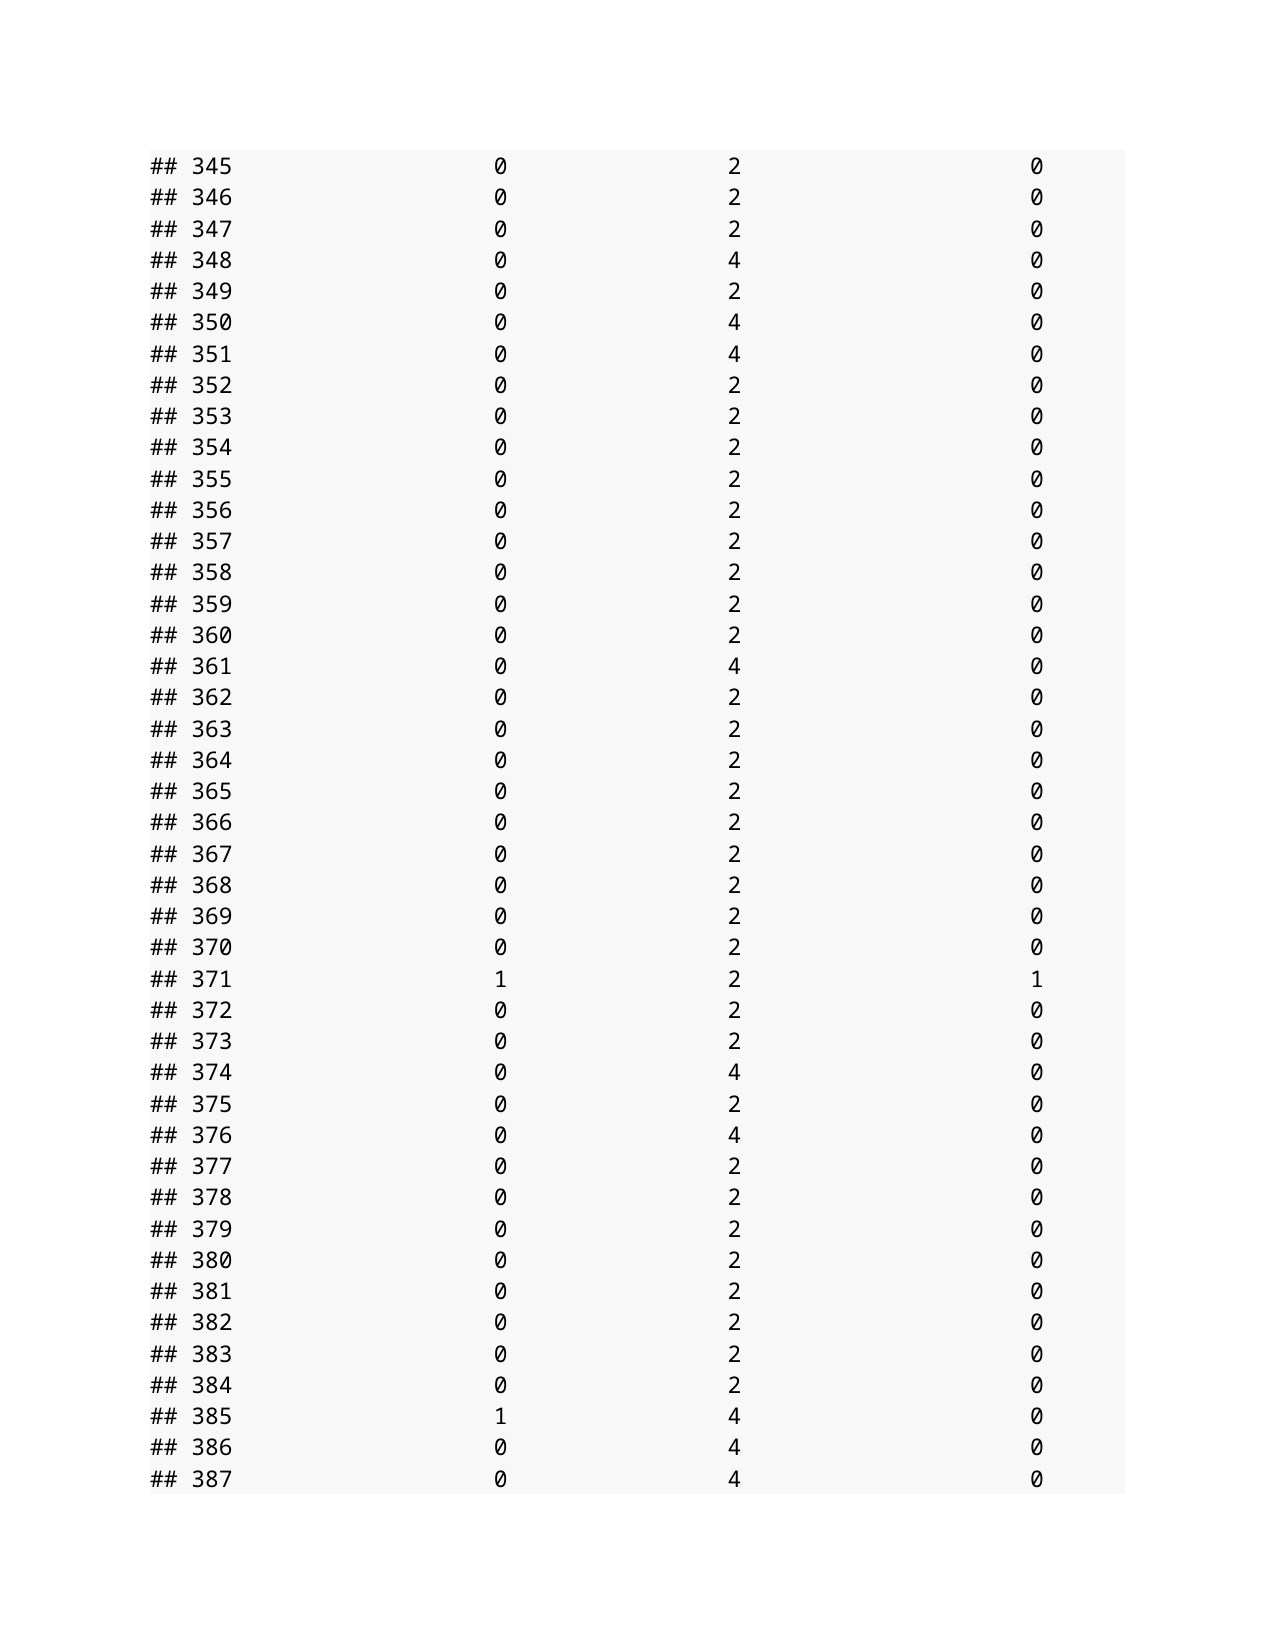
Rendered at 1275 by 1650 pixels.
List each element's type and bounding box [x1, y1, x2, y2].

text [150, 150, 1125, 1494]
